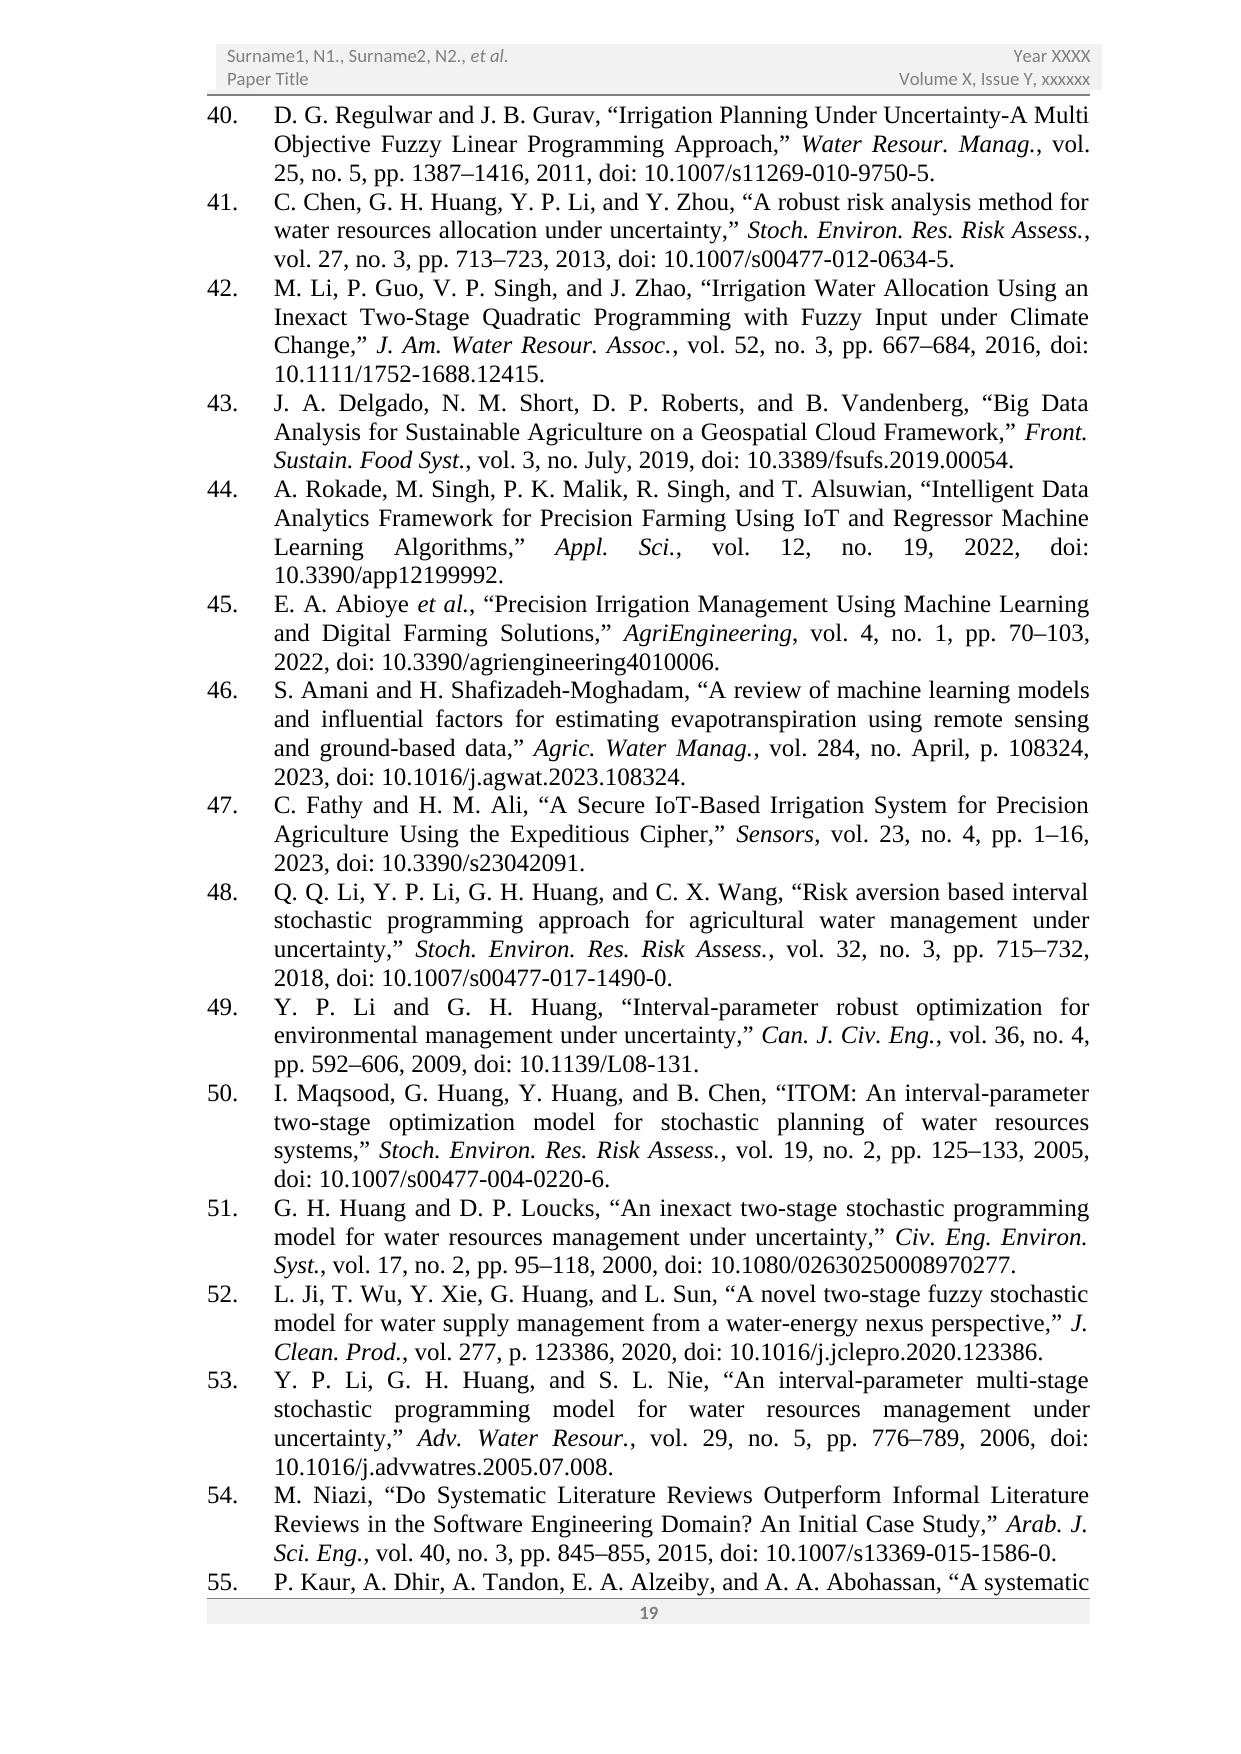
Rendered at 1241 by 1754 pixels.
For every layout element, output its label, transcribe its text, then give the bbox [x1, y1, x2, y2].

text 54. M. Niazi, “Do Systematic Literature Reviews Outperform Informal Literature Reviews in the Software Engineering Domain? An Initial Case Study,” Arab. J. Sci. Eng., vol. 40, no. 3, pp. 845–855, 2015, doi: 10.1007/s13369-015-1586-0. [207, 1480, 1090, 1567]
text 45. E. A. Abioye et al., “Precision Irrigation Management Using Machine Learning and Digital Farming Solutions,” AgriEngineering, vol. 4, no. 1, pp. 70–103, 2022, doi: 10.3390/agriengineering4010006. [207, 589, 1090, 675]
text 41. C. Chen, G. H. Huang, Y. P. Li, and Y. Zhou, “A robust risk analysis method for water resources allocation under uncertainty,” Stoch. Environ. Res. Risk Assess., vol. 27, no. 3, pp. 713–723, 2013, doi: 10.1007/s00477-012-0634-5. [207, 187, 1090, 273]
text 49. Y. P. Li and G. H. Huang, “Interval-parameter robust optimization for environmental management under uncertainty,” Can. J. Civ. Eng., vol. 36, no. 4, pp. 592–606, 2009, doi: 10.1139/L08-131. [207, 992, 1090, 1078]
text 47. C. Fathy and H. M. Ali, “A Secure IoT-Based Irrigation System for Precision Agriculture Using the Expeditious Cipher,” Sensors, vol. 23, no. 4, pp. 1–16, 2023, doi: 10.3390/s23042091. [207, 790, 1090, 877]
text 48. Q. Q. Li, Y. P. Li, G. H. Huang, and C. X. Wang, “Risk aversion based interval stochastic programming approach for agricultural water management under uncertainty,” Stoch. Environ. Res. Risk Assess., vol. 32, no. 3, pp. 715–732, 2018, doi: 10.1007/s00477-017-1490-0. [207, 877, 1090, 992]
text 51. G. H. Huang and D. P. Loucks, “An inexact two-stage stochastic programming model for water resources management under uncertainty,” Civ. Eng. Environ. Syst., vol. 17, no. 2, pp. 95–118, 2000, doi: 10.1080/02630250008970277. [207, 1193, 1090, 1279]
text 52. L. Ji, T. Wu, Y. Xie, G. Huang, and L. Sun, “A novel two-stage fuzzy stochastic model for water supply management from a water-energy nexus perspective,” J. Clean. Prod., vol. 277, p. 123386, 2020, doi: 10.1016/j.jclepro.2020.123386. [207, 1279, 1090, 1365]
text 50. I. Maqsood, G. Huang, Y. Huang, and B. Chen, “ITOM: An interval-parameter two-stage optimization model for stochastic planning of water resources systems,” Stoch. Environ. Res. Risk Assess., vol. 19, no. 2, pp. 125–133, 2005, doi: 10.1007/s00477-004-0220-6. [207, 1078, 1090, 1193]
text 46. S. Amani and H. Shafizadeh-Moghadam, “A review of machine learning models and influential factors for estimating evapotranspiration using remote sensing and ground-based data,” Agric. Water Manag., vol. 284, no. April, p. 108324, 2023, doi: 10.1016/j.agwat.2023.108324. [207, 675, 1090, 790]
text 40. D. G. Regulwar and J. B. Gurav, “Irrigation Planning Under Uncertainty-A Multi Objective Fuzzy Linear Programming Approach,” Water Resour. Manag., vol. 25, no. 5, pp. 1387–1416, 2011, doi: 10.1007/s11269-010-9750-5. [207, 100, 1090, 187]
text 42. M. Li, P. Guo, V. P. Singh, and J. Zhao, “Irrigation Water Allocation Using an Inexact Two-Stage Quadratic Programming with Fuzzy Input under Climate Change,” J. Am. Water Resour. Assoc., vol. 52, no. 3, pp. 667–684, 2016, doi: 10.1111/1752-1688.12415. [207, 273, 1090, 388]
text 44. A. Rokade, M. Singh, P. K. Malik, R. Singh, and T. Alsuwian, “Intelligent Data Analytics Framework for Precision Farming Using IoT and Regressor Machine Learning Algorithms,” Appl. Sci., vol. 12, no. 19, 2022, doi: 10.3390/app12199992. [207, 474, 1090, 589]
text 53. Y. P. Li, G. H. Huang, and S. L. Nie, “An interval-parameter multi-stage stochastic programming model for water resources management under uncertainty,” Adv. Water Resour., vol. 29, no. 5, pp. 776–789, 2006, doi: 10.1016/j.advwatres.2005.07.008. [207, 1365, 1090, 1480]
text 43. J. A. Delgado, N. M. Short, D. P. Roberts, and B. Vandenberg, “Big Data Analysis for Sustainable Agriculture on a Geospatial Cloud Framework,” Front. Sustain. Food Syst., vol. 3, no. July, 2019, doi: 10.3389/fsufs.2019.00054. [207, 388, 1090, 474]
